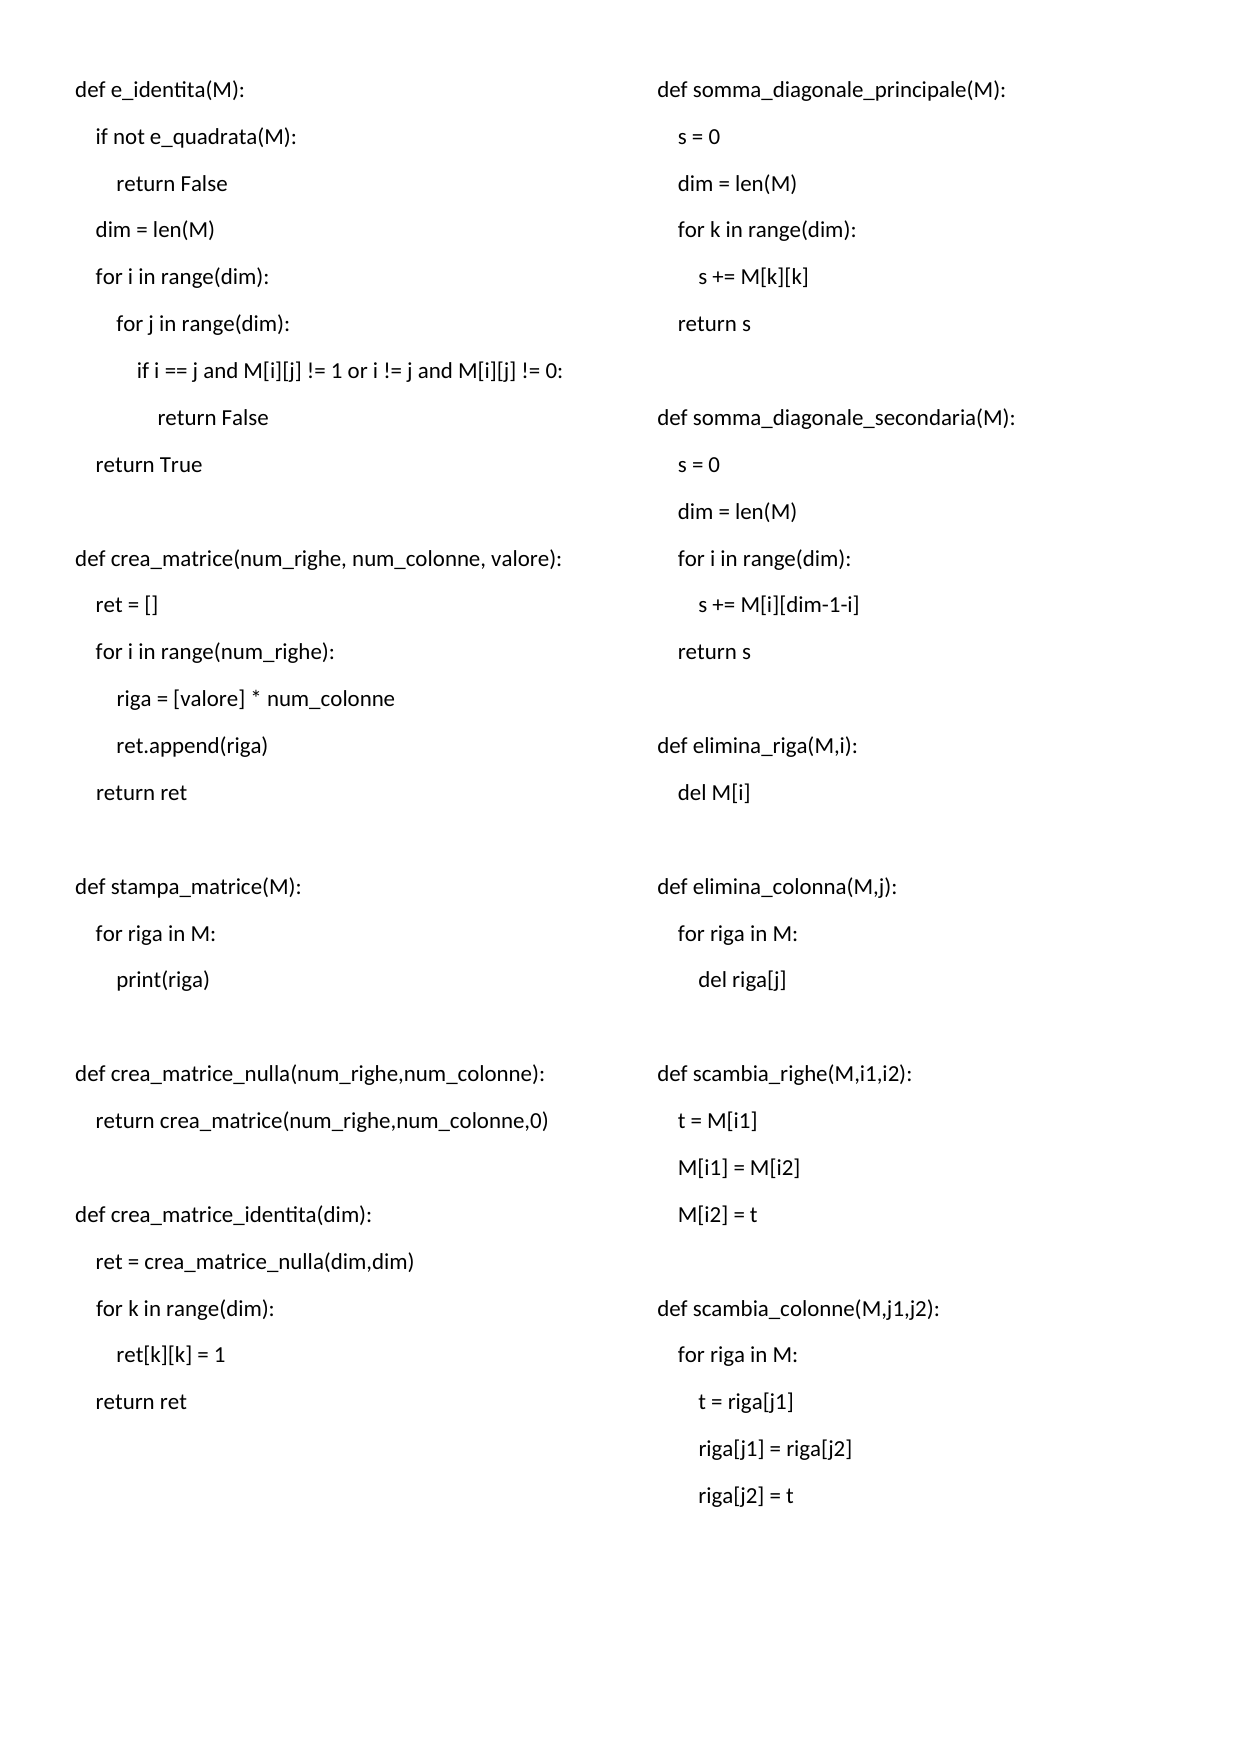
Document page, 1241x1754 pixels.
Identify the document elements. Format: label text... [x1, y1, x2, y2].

text dim = len(M) [657, 169, 1165, 197]
text if not e_quadrata(M): [75, 122, 583, 150]
text ret = crea_matrice_nulla(dim,dim) [75, 1247, 583, 1275]
text s += M[i][dim-1-i] [657, 591, 1165, 619]
text M[i1] = M[i2] [657, 1153, 1165, 1181]
text riga = [valore] * num_colonne [75, 684, 583, 712]
text def scambia_righe(M,i1,i2): [657, 1059, 1165, 1087]
text def crea_matrice_identita(dim): [75, 1200, 583, 1228]
text def elimina_riga(M,i): [657, 731, 1165, 759]
text t = M[i1] [657, 1106, 1165, 1134]
text return crea_matrice(num_righe,num_colonne,0) [75, 1106, 583, 1134]
text t = riga[j1] [657, 1387, 1165, 1416]
text for j in range(dim): [75, 309, 583, 337]
text def stampa_matrice(M): [75, 872, 583, 900]
text M[i2] = t [657, 1200, 1165, 1228]
text dim = len(M) [75, 216, 583, 244]
text for riga in M: [657, 1341, 1165, 1369]
text def e_identita(M): [75, 75, 583, 103]
text for i in range(num_righe): [75, 637, 583, 666]
text return ret [75, 778, 583, 806]
text s = 0 [657, 122, 1165, 150]
text return s [657, 637, 1165, 666]
text for riga in M: [75, 919, 583, 947]
text ret[k][k] = 1 [75, 1341, 583, 1369]
text for k in range(dim): [657, 216, 1165, 244]
text s += M[k][k] [657, 262, 1165, 291]
text del riga[j] [657, 966, 1165, 994]
text ret.append(riga) [75, 731, 583, 759]
text def somma_diagonale_secondaria(M): [657, 403, 1165, 431]
text return ret [75, 1387, 583, 1416]
text def somma_diagonale_principale(M): [657, 75, 1165, 103]
text for k in range(dim): [75, 1294, 583, 1322]
text for i in range(dim): [657, 544, 1165, 572]
text def crea_matrice_nulla(num_righe,num_colonne): [75, 1059, 583, 1087]
text riga[j2] = t [657, 1481, 1165, 1509]
text if i == j and M[i][j] != 1 or i != j and M[i][j] != 0: [75, 356, 583, 384]
text def crea_matrice(num_righe, num_colonne, valore): [75, 544, 583, 572]
text dim = len(M) [657, 497, 1165, 525]
text print(riga) [75, 966, 583, 994]
text s = 0 [657, 450, 1165, 478]
text return False [75, 169, 583, 197]
text def elimina_colonna(M,j): [657, 872, 1165, 900]
text riga[j1] = riga[j2] [657, 1434, 1165, 1462]
text for i in range(dim): [75, 262, 583, 291]
text return s [657, 309, 1165, 337]
text def scambia_colonne(M,j1,j2): [657, 1294, 1165, 1322]
text return True [75, 450, 583, 478]
text for riga in M: [657, 919, 1165, 947]
text ret = [] [75, 591, 583, 619]
text del M[i] [657, 778, 1165, 806]
text return False [75, 403, 583, 431]
